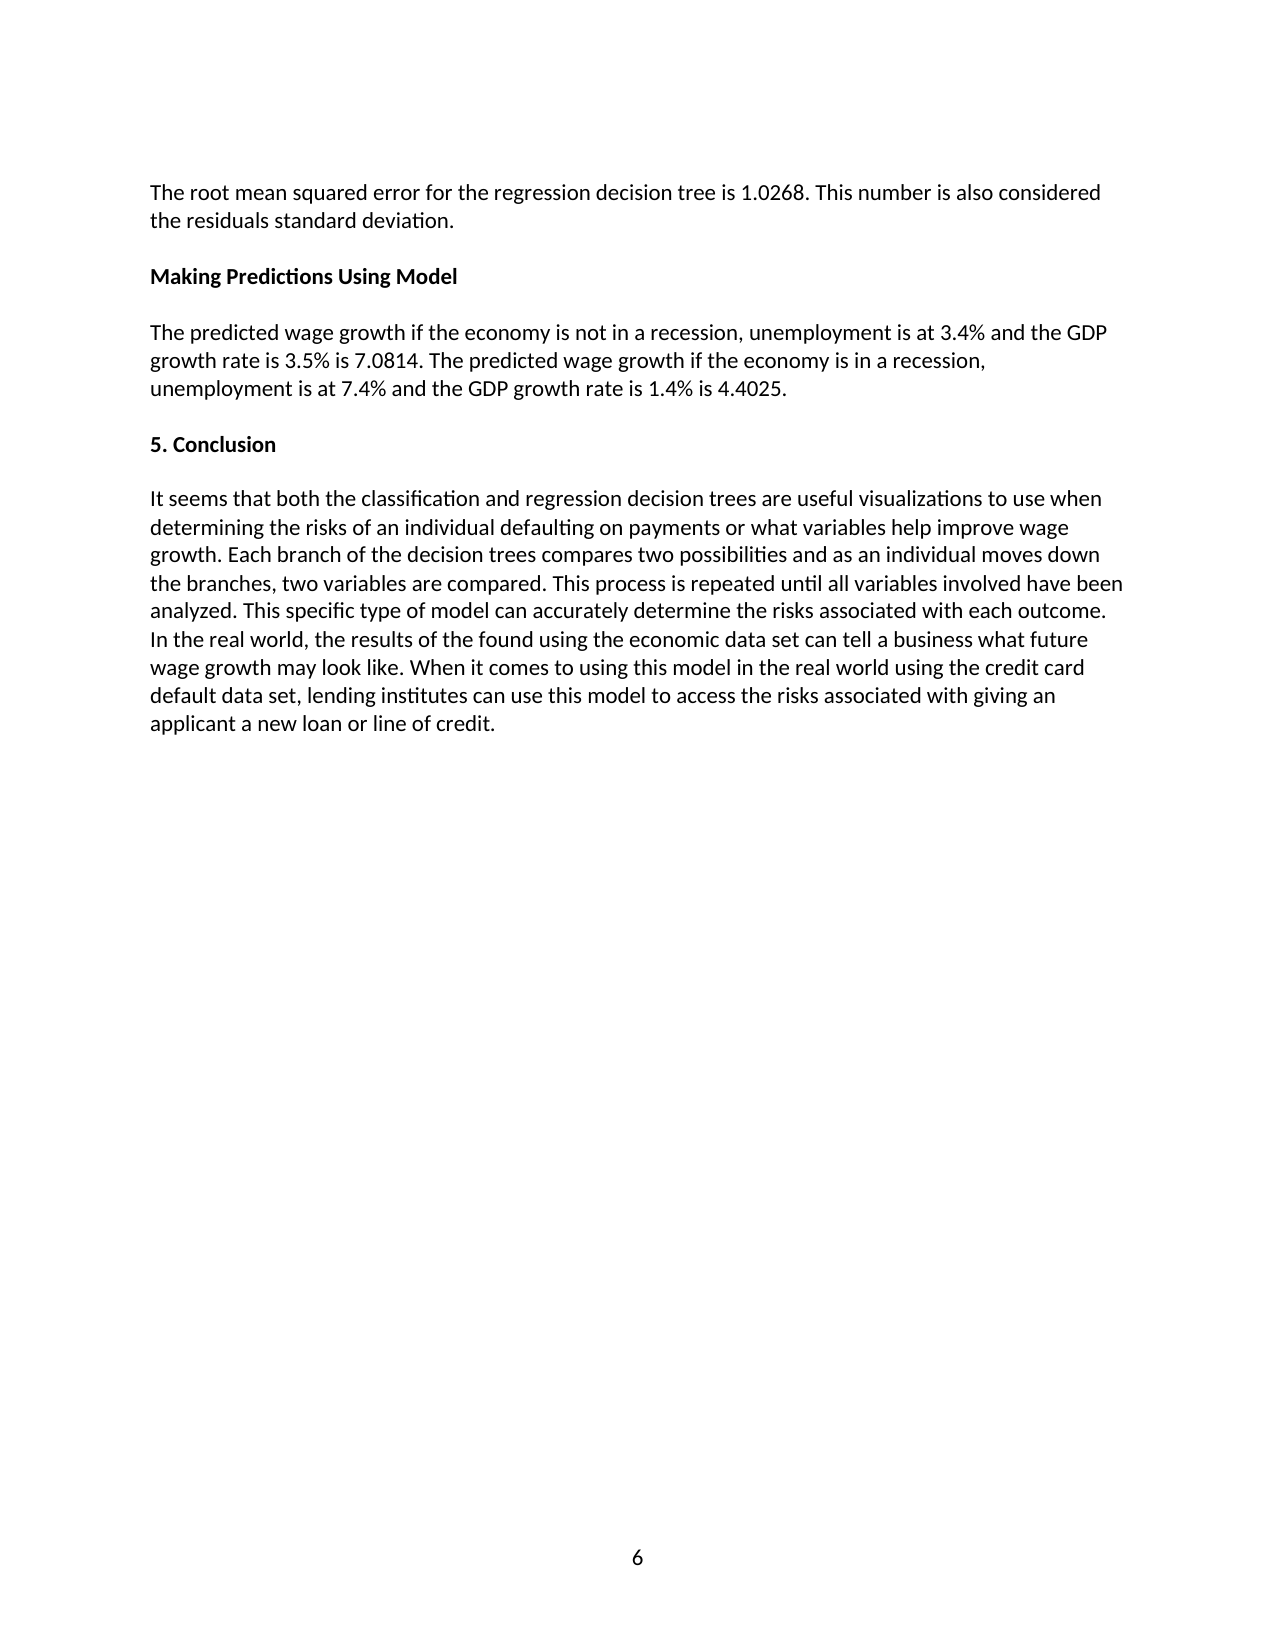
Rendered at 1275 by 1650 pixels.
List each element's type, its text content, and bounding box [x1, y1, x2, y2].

subtitle Making Predictions Using Model [150, 262, 1125, 290]
text It seems that both the classification and regression decision trees are useful visualizations to use when determining the risks of an individual defaulting on payments or what variables help improve wage growth. Each branch of the decision trees compares two possibilities and as an individual moves down the branches, two variables are compared. This process is repeated until all variables involved have been analyzed. This specific type of model can accurately determine the risks associated with each outcome. In the real world, the results of the found using the economic data set can tell a business what future wage growth may look like. When it comes to using this model in the real world using the credit card default data set, lending institutes can use this model to access the risks associated with giving an applicant a new loan or line of credit. [150, 484, 1125, 737]
text The root mean squared error for the regression decision tree is 1.0268. This number is also considered the residuals standard deviation. [150, 178, 1125, 234]
text The predicted wage growth if the economy is not in a recession, unemployment is at 3.4% and the GDP growth rate is 3.5% is 7.0814. The predicted wage growth if the economy is in a recession, unemployment is at 7.4% and the GDP growth rate is 1.4% is 4.4025. [150, 318, 1125, 402]
subtitle 5. Conclusion [150, 430, 1125, 458]
